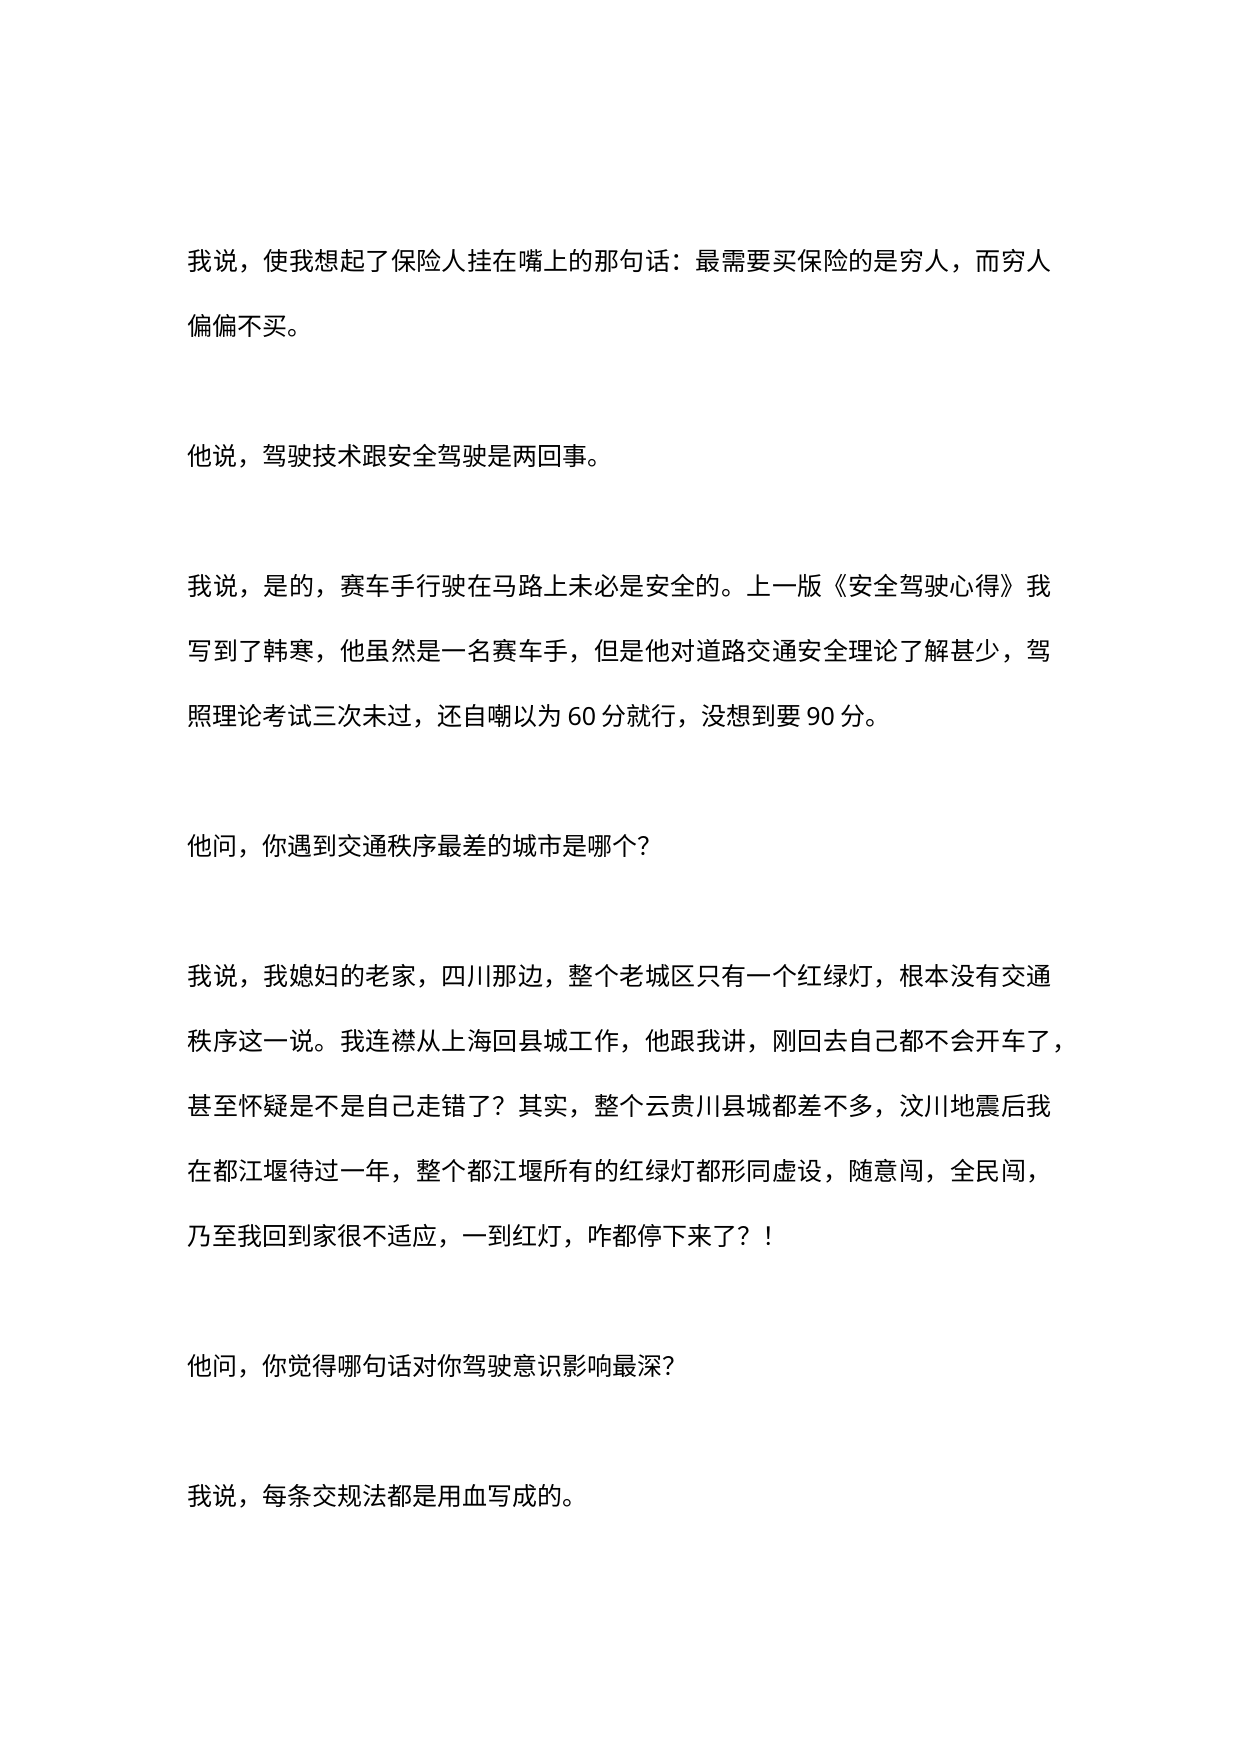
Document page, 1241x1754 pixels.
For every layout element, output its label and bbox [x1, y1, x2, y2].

text [187, 162, 1053, 1527]
